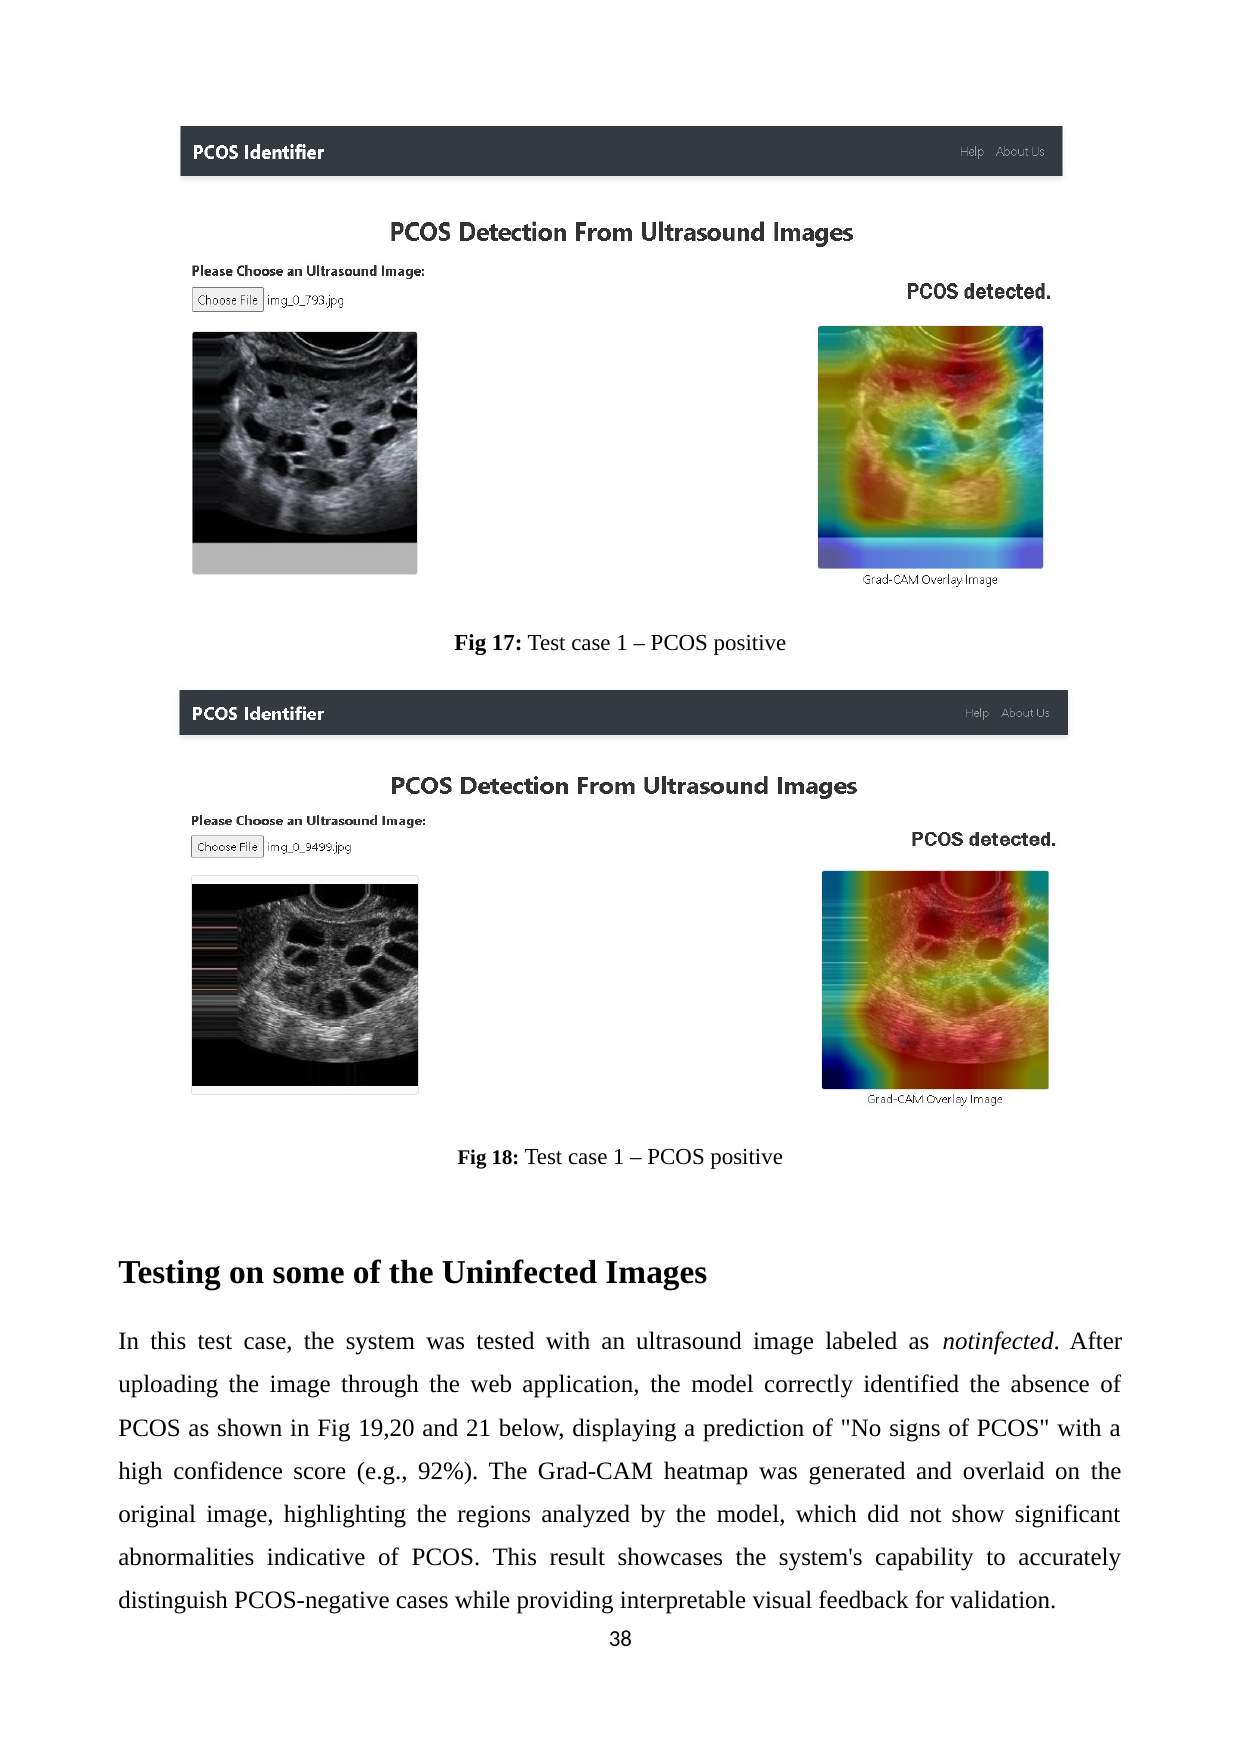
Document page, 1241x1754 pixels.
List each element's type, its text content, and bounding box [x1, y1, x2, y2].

text In this test case, the system was tested with an ultrasound image labeled as notinfected. After uploading the image through the web application, the model correctly identified the absence of PCOS as shown in Fig 19,20 and 21 below, displaying a prediction of "No signs of PCOS" with a high confidence score (e.g., 92%). The Grad-CAM heatmap was generated and overlaid on the original image, highlighting the regions analyzed by the model, which did not show significant abnormalities indicative of PCOS. This result showcases the system's capability to accurately distinguish PCOS-negative cases while providing interpretable visual feedback for validation. [118, 1326, 1122, 1614]
text Fig 18: Test case 1 – PCOS positive [118, 1143, 1122, 1170]
picture [123, 685, 1118, 1113]
text Fig 17: Test case 1 – PCOS positive [118, 629, 1122, 655]
text Testing on some of the Uninfected Images [118, 1252, 1122, 1291]
picture [125, 118, 1115, 599]
